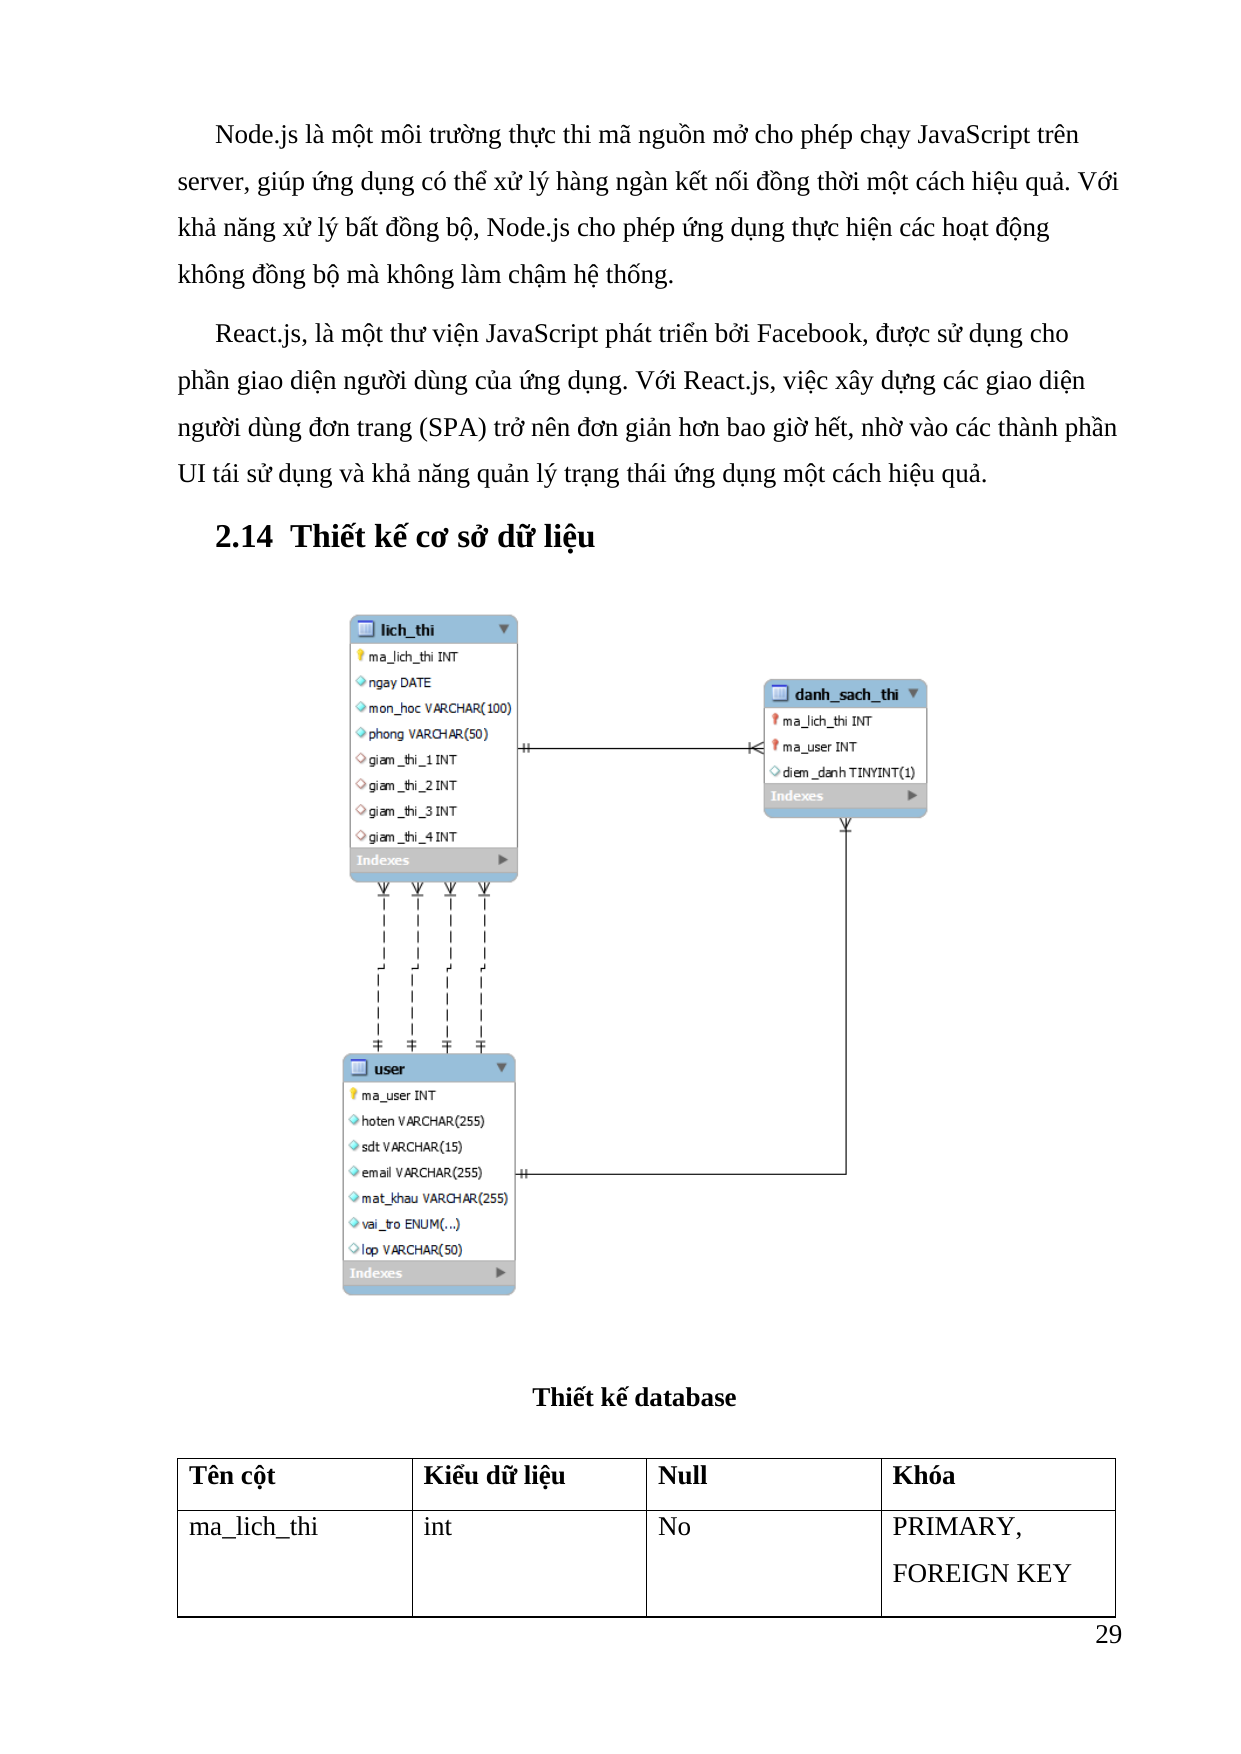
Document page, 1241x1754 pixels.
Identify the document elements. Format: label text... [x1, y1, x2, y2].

text Thiết kế database [147, 1382, 1122, 1413]
text Node.js là một môi trường thực thi mã nguồn mở cho phép chạy JavaScript trên server, giúp ứng dụng có thể xử lý hàng ngàn kết nối đồng thời một cách hiệu quả. Với khả năng xử lý bất đồng bộ, Node.js cho phép ứng dụng thực hiện các hoạt động không đồng bộ mà không làm chậm hệ thống. [177, 118, 1122, 289]
table_header Null [647, 1459, 881, 1509]
subtitle Thiết kế cơ sở dữ liệu [215, 516, 1122, 555]
table_header Tên cột [178, 1459, 412, 1509]
picture [331, 603, 938, 1306]
table_header Kiểu dữ liệu [413, 1459, 646, 1509]
table_cell PRIMARY, FOREIGN KEY [882, 1511, 1115, 1616]
table_header Khóa [882, 1459, 1115, 1509]
table_cell int [413, 1511, 646, 1616]
table_cell ma_lich_thi [178, 1511, 412, 1616]
table_cell No [647, 1511, 881, 1616]
text React.js, là một thư viện JavaScript phát triển bởi Facebook, được sử dụng cho phần giao diện người dùng của ứng dụng. Với React.js, việc xây dựng các giao diện người dùng đơn trang (SPA) trở nên đơn giản hơn bao giờ hết, nhờ vào các thành phần UI tái sử dụng và khả năng quản lý trạng thái ứng dụng một cách hiệu quả. [177, 317, 1122, 488]
